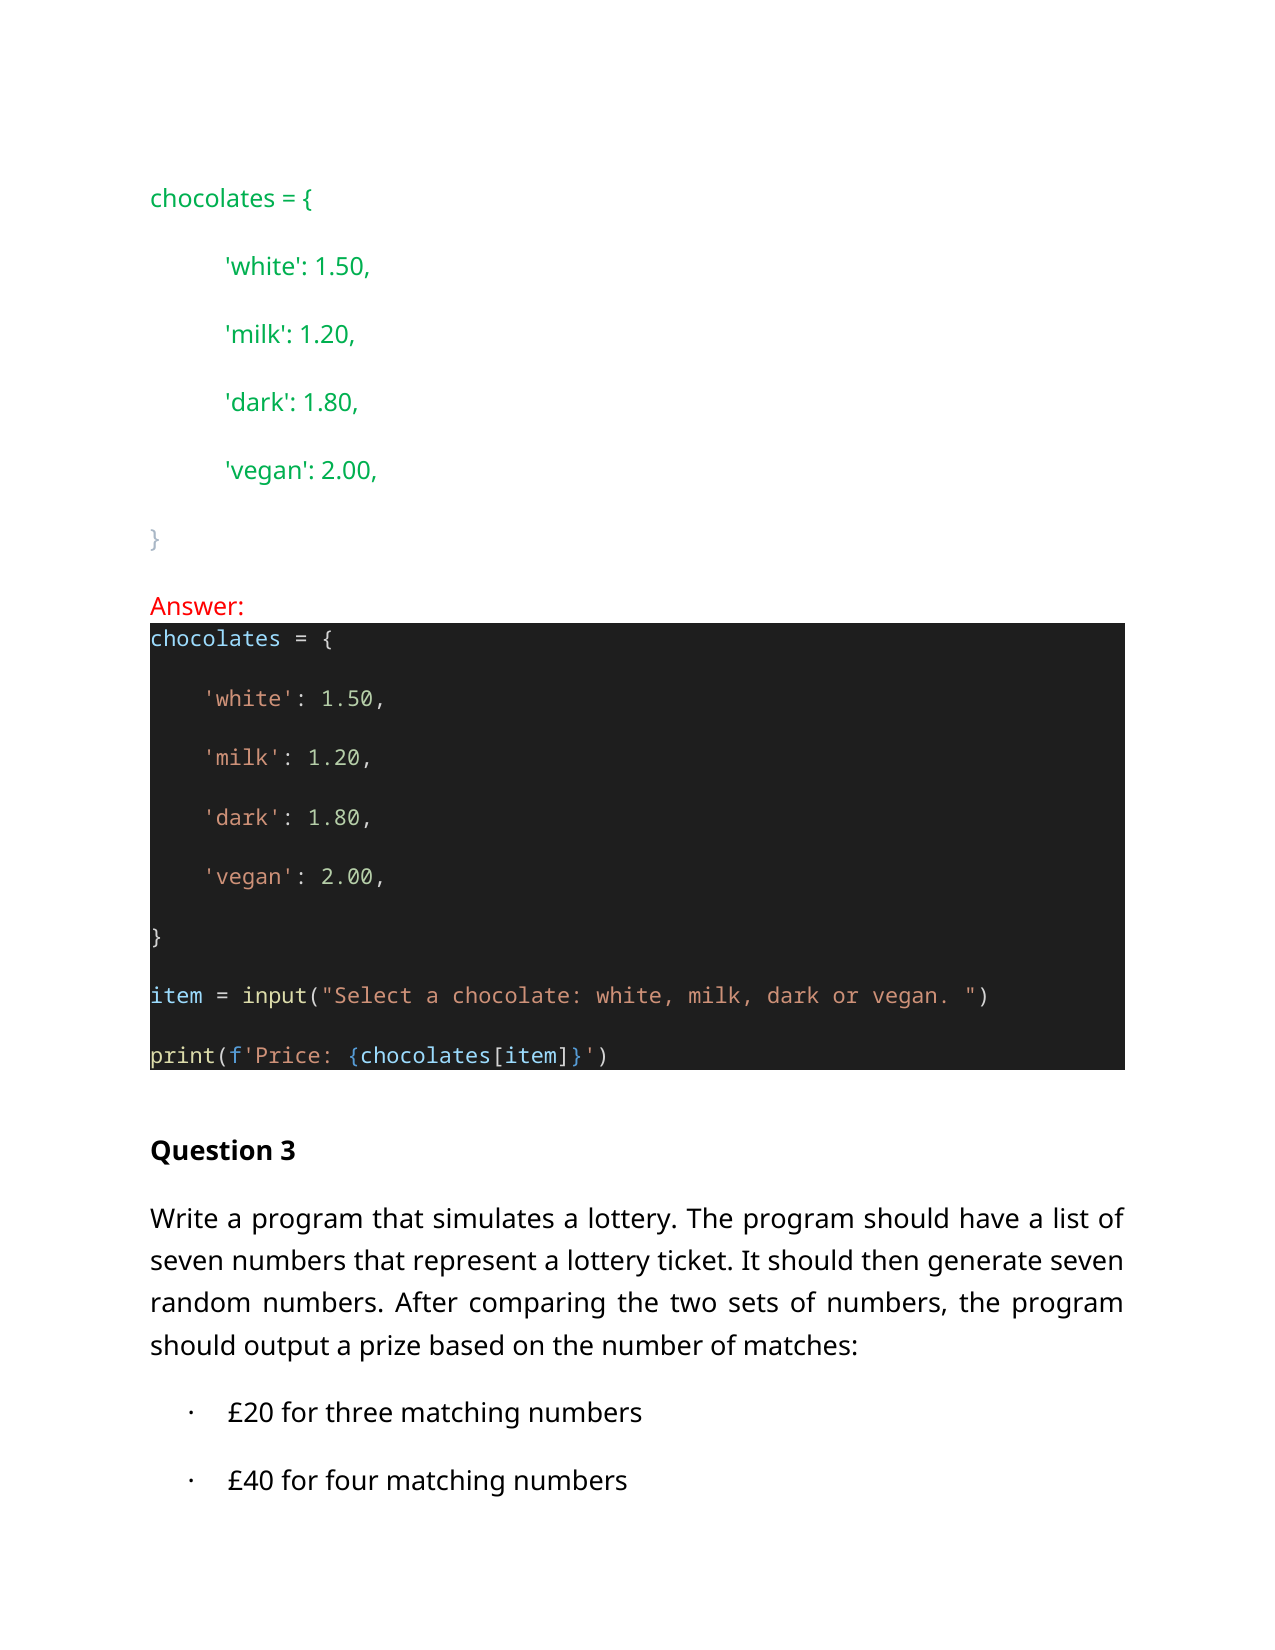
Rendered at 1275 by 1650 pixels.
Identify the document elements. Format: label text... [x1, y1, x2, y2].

text 'vegan': 2.00, [150, 861, 1125, 891]
text 'white': 1.50, [150, 248, 1125, 282]
text } [150, 521, 1125, 555]
text item = input("Select a chocolate: white, milk, dark or vegan. ") [150, 981, 1125, 1010]
text chocolates = { [150, 623, 1125, 653]
text 'vegan': 2.00, [150, 453, 1125, 487]
text 'milk': 1.20, [150, 742, 1125, 772]
text · £40 for four matching numbers [187, 1461, 1125, 1498]
text 'milk': 1.20, [150, 316, 1125, 351]
text · £20 for three matching numbers [187, 1394, 1125, 1431]
text Write a program that simulates a lottery. The program should have a list of seven numbers that represent a lottery ticket. It should then generate seven random numbers. After comparing the two sets of numbers, the program should output a prize based on the number of matches: [150, 1199, 1125, 1363]
text 'dark': 1.80, [150, 802, 1125, 832]
text print(f'Price: {chocolates[item]}') [150, 1040, 1125, 1070]
text Question 3 [150, 1132, 1125, 1169]
text 'dark': 1.80, [150, 384, 1125, 419]
text chocolates = { [150, 180, 1125, 214]
text } [150, 921, 1125, 951]
text 'white': 1.50, [150, 683, 1125, 712]
text Answer: [150, 589, 1125, 623]
